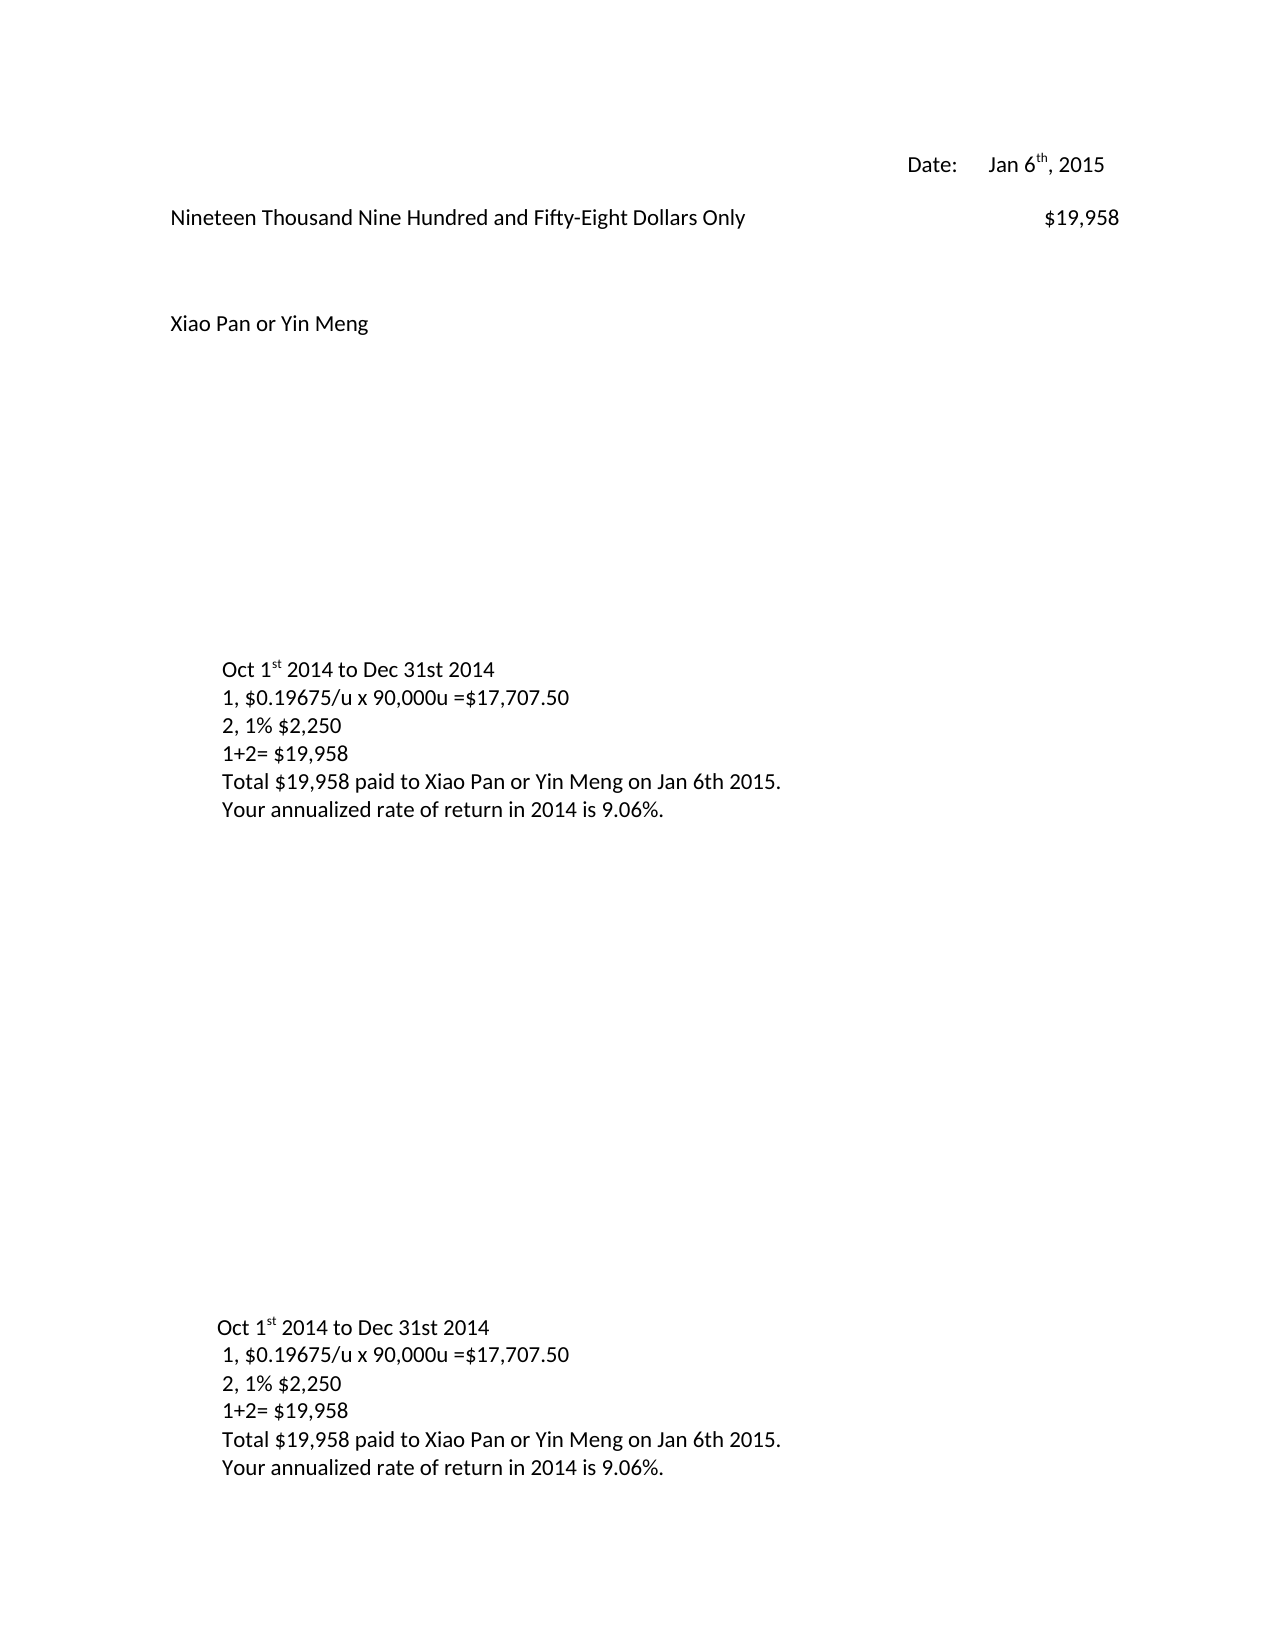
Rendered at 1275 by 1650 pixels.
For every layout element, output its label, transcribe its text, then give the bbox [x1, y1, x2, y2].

text Oct 1st 2014 to Dec 31st 2014 [150, 1313, 1125, 1341]
text Total $19,958 paid to Xiao Pan or Yin Meng on Jan 6th 2015. [150, 767, 1125, 795]
text 1+2= $19,958 [150, 739, 1125, 767]
text 1, $0.19675/u x 90,000u =$17,707.50 [150, 683, 1125, 711]
text 2, 1% $2,250 [150, 1369, 1125, 1397]
text Your annualized rate of return in 2014 is 9.06%. [150, 1453, 1125, 1481]
text Date: Jan 6th, 2015 [150, 150, 1125, 178]
text Xiao Pan or Yin Meng [150, 309, 1125, 337]
text 1, $0.19675/u x 90,000u =$17,707.50 [150, 1341, 1125, 1369]
text 2, 1% $2,250 [150, 711, 1125, 739]
text Nineteen Thousand Nine Hundred and Fifty-Eight Dollars Only $19,958 [150, 203, 1125, 231]
text 1+2= $19,958 [150, 1397, 1125, 1425]
text Oct 1st 2014 to Dec 31st 2014 [150, 655, 1125, 683]
text Total $19,958 paid to Xiao Pan or Yin Meng on Jan 6th 2015. [150, 1425, 1125, 1453]
text Your annualized rate of return in 2014 is 9.06%. [150, 795, 1125, 823]
